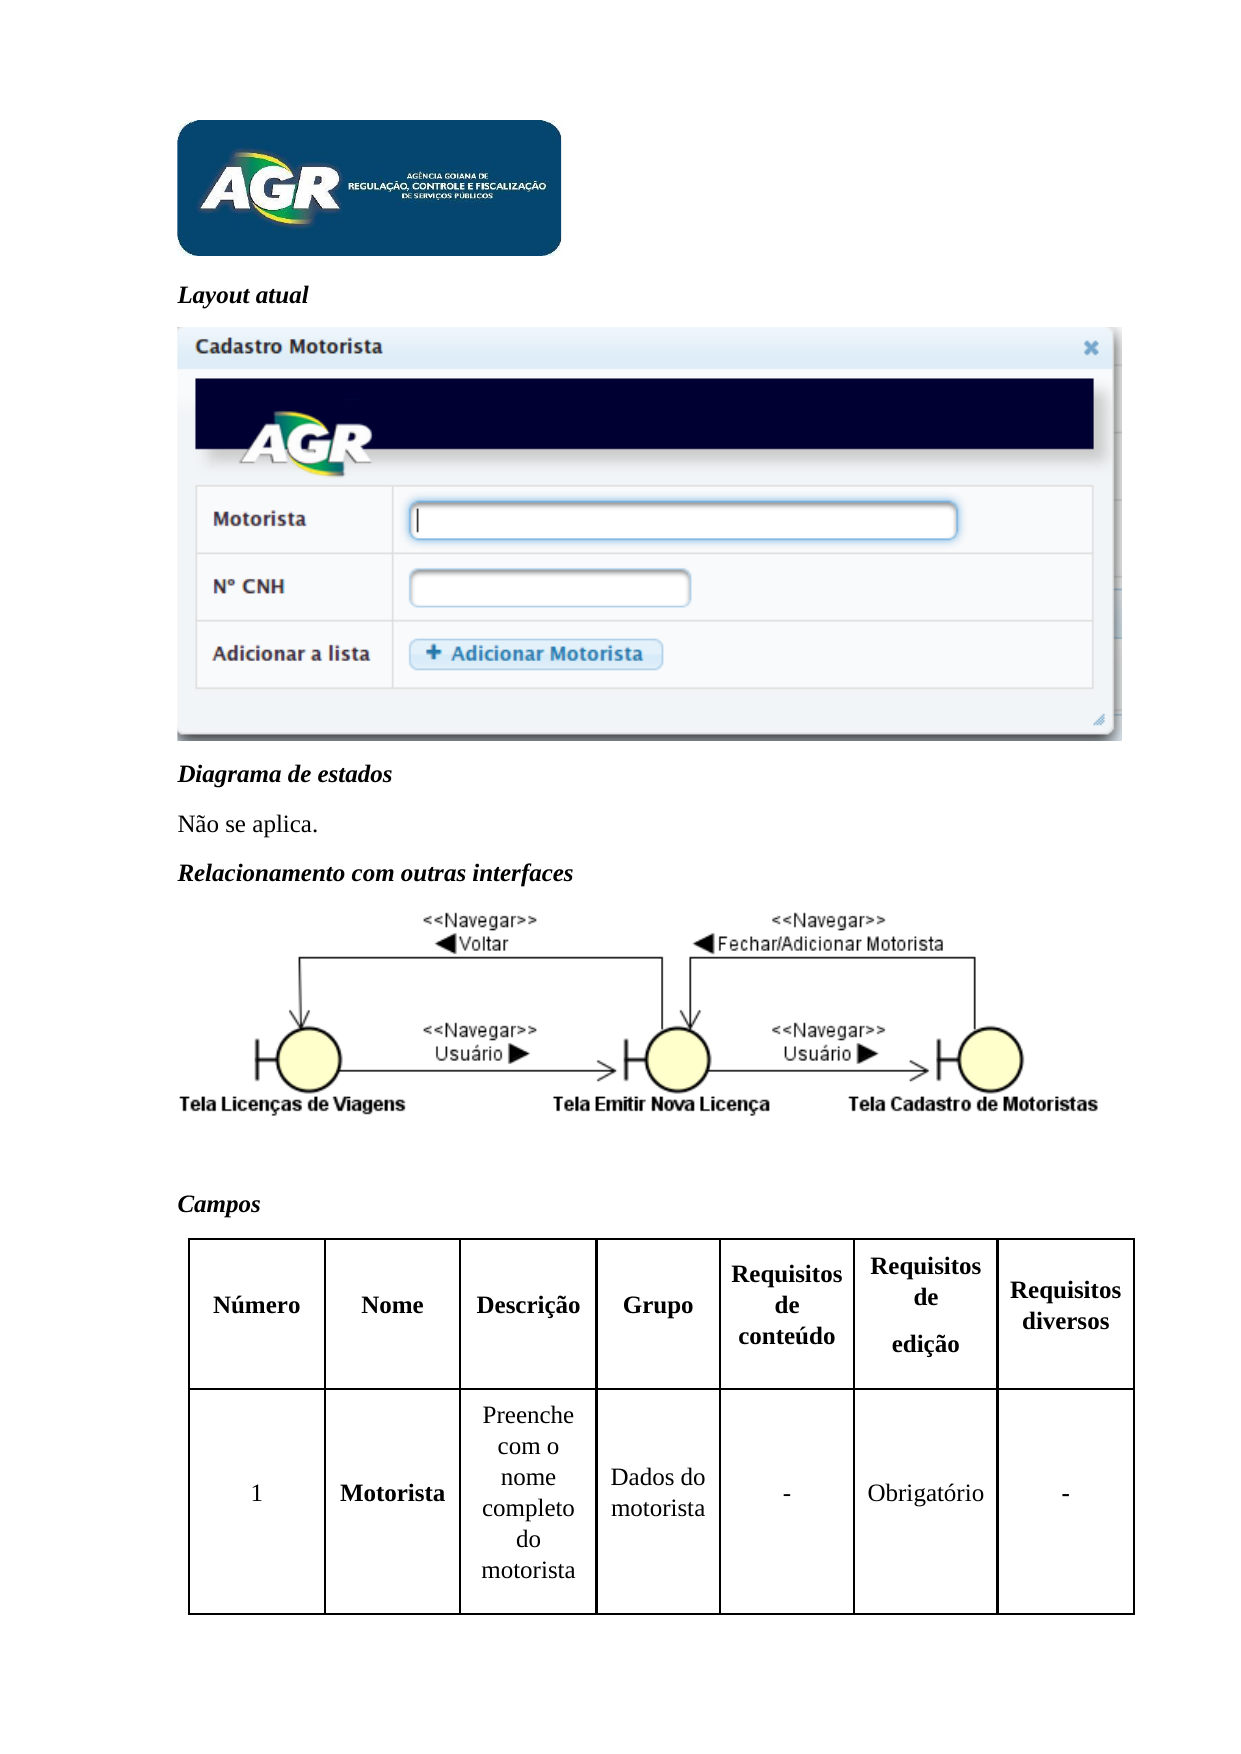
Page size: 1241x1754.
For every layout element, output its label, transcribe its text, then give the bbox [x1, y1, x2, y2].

picture [177, 120, 562, 256]
text Layout atual [177, 280, 1122, 309]
picture [177, 327, 1122, 741]
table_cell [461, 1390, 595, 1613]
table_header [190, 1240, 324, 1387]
text Não se aplica. [177, 809, 1122, 837]
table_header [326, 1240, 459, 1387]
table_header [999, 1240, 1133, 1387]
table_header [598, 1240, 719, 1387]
text Campos [177, 1189, 1122, 1217]
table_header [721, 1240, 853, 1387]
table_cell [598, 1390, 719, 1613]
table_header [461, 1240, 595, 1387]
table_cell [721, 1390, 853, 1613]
text Relacionamento com outras interfaces [177, 858, 1122, 887]
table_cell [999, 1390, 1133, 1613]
text Diagrama de estados [177, 759, 1122, 788]
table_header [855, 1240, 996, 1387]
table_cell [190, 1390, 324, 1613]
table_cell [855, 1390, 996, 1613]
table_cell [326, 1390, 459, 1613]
picture [177, 908, 1104, 1119]
